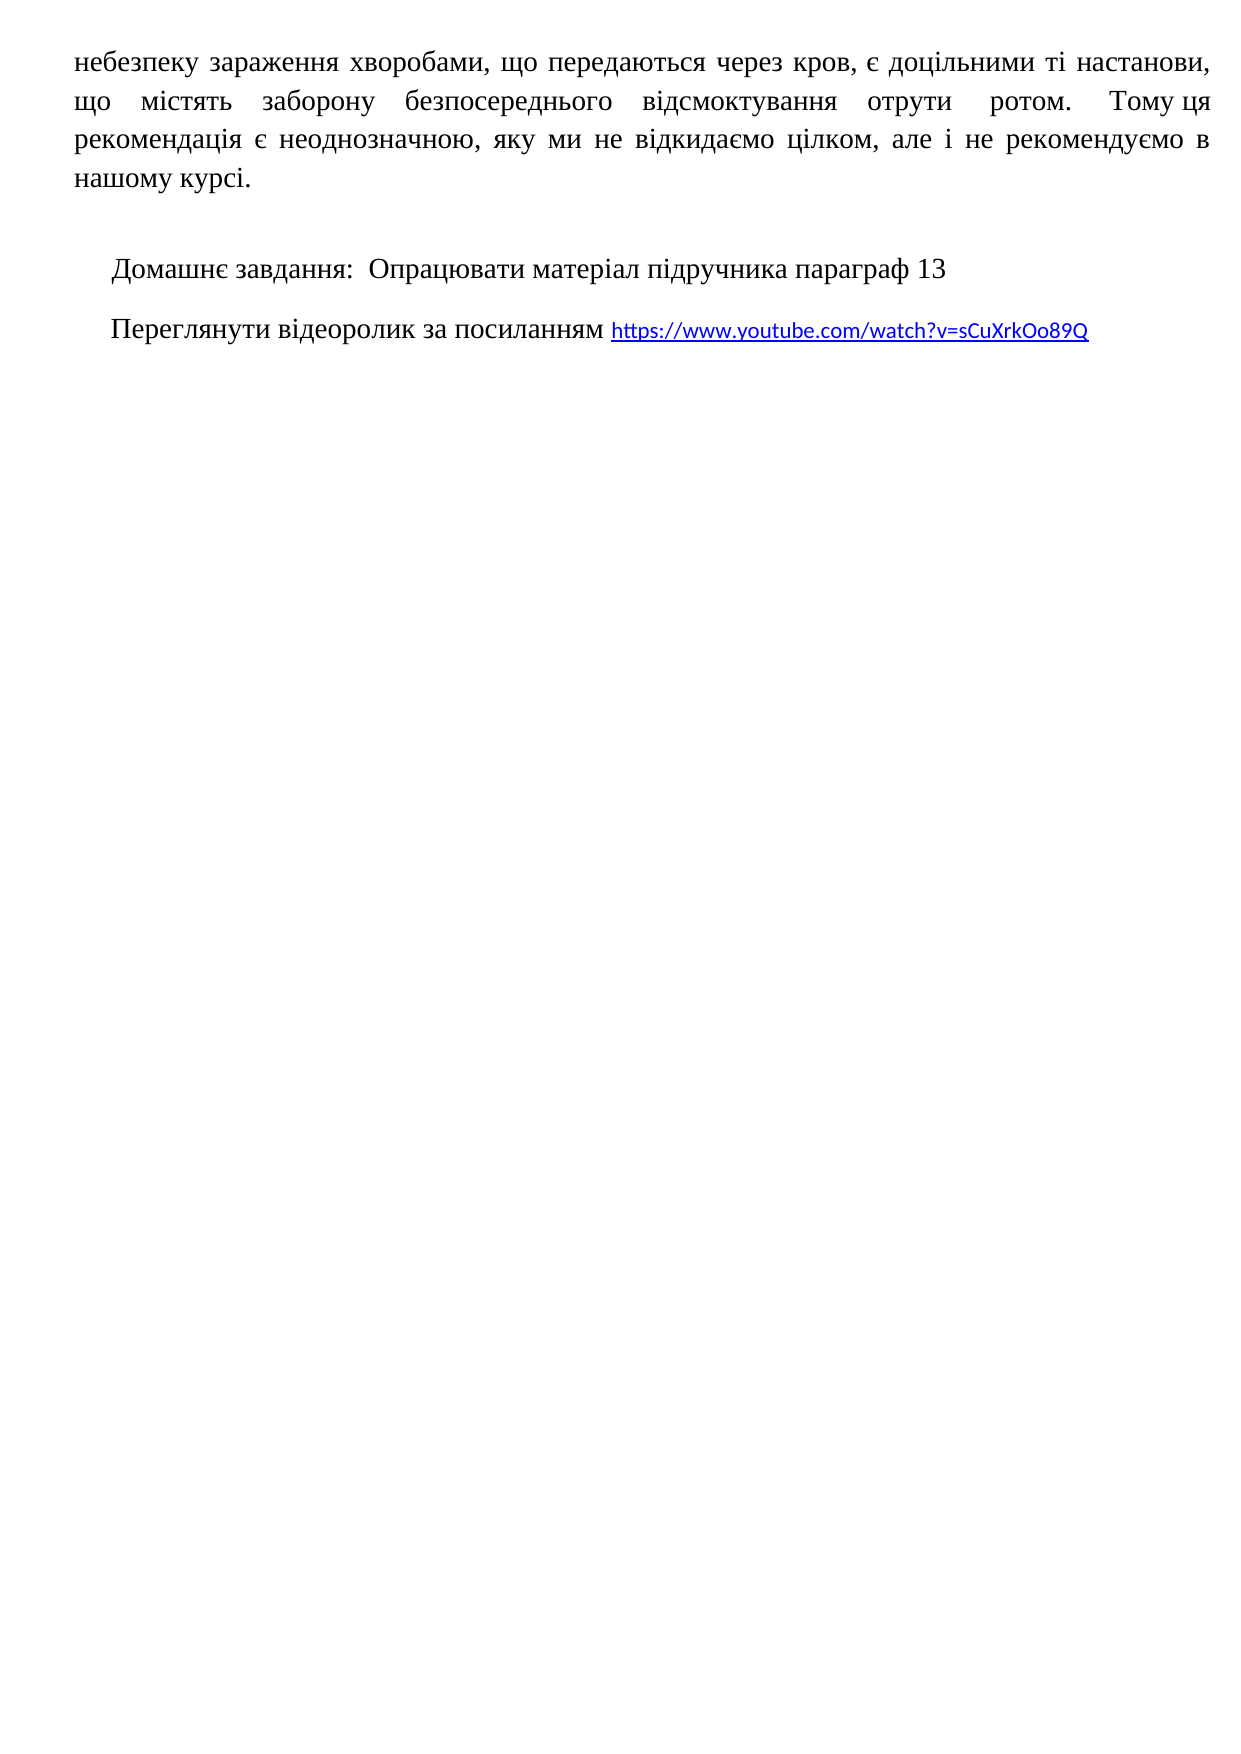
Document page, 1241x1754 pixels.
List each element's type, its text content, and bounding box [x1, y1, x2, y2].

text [74, 44, 1211, 193]
text Домашнє завдання: Опрацювати матерiал пiдручника параграф 13 [111, 252, 1211, 285]
text Переглянути вiдеоролик за посиланням https://www.youtube.com/watch?v=sCuXrkOo89Q [74, 311, 1211, 344]
